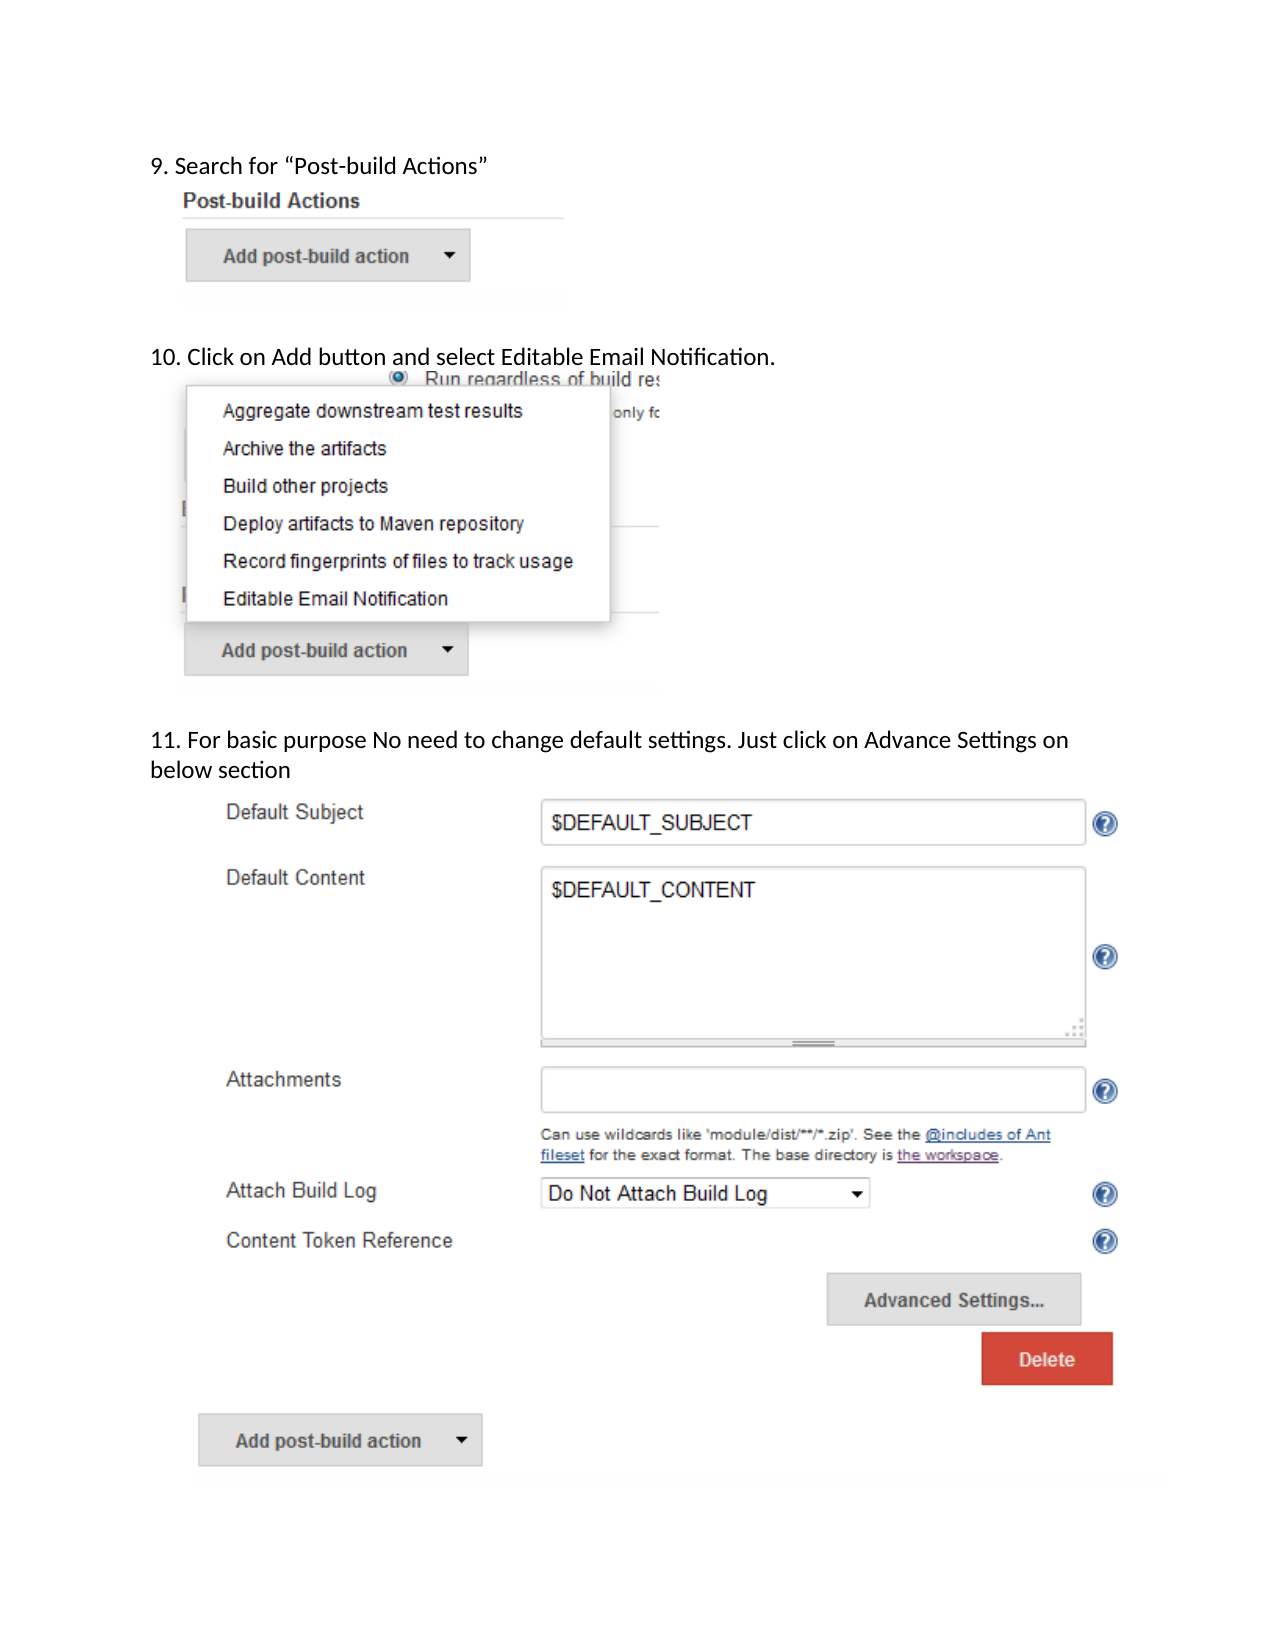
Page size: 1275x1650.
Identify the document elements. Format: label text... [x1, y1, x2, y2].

picture [150, 371, 660, 695]
picture [150, 180, 564, 312]
picture [150, 785, 1168, 1484]
text 11. For basic purpose No need to change default settings. Just click on Advance Settings on below section [150, 724, 1125, 785]
